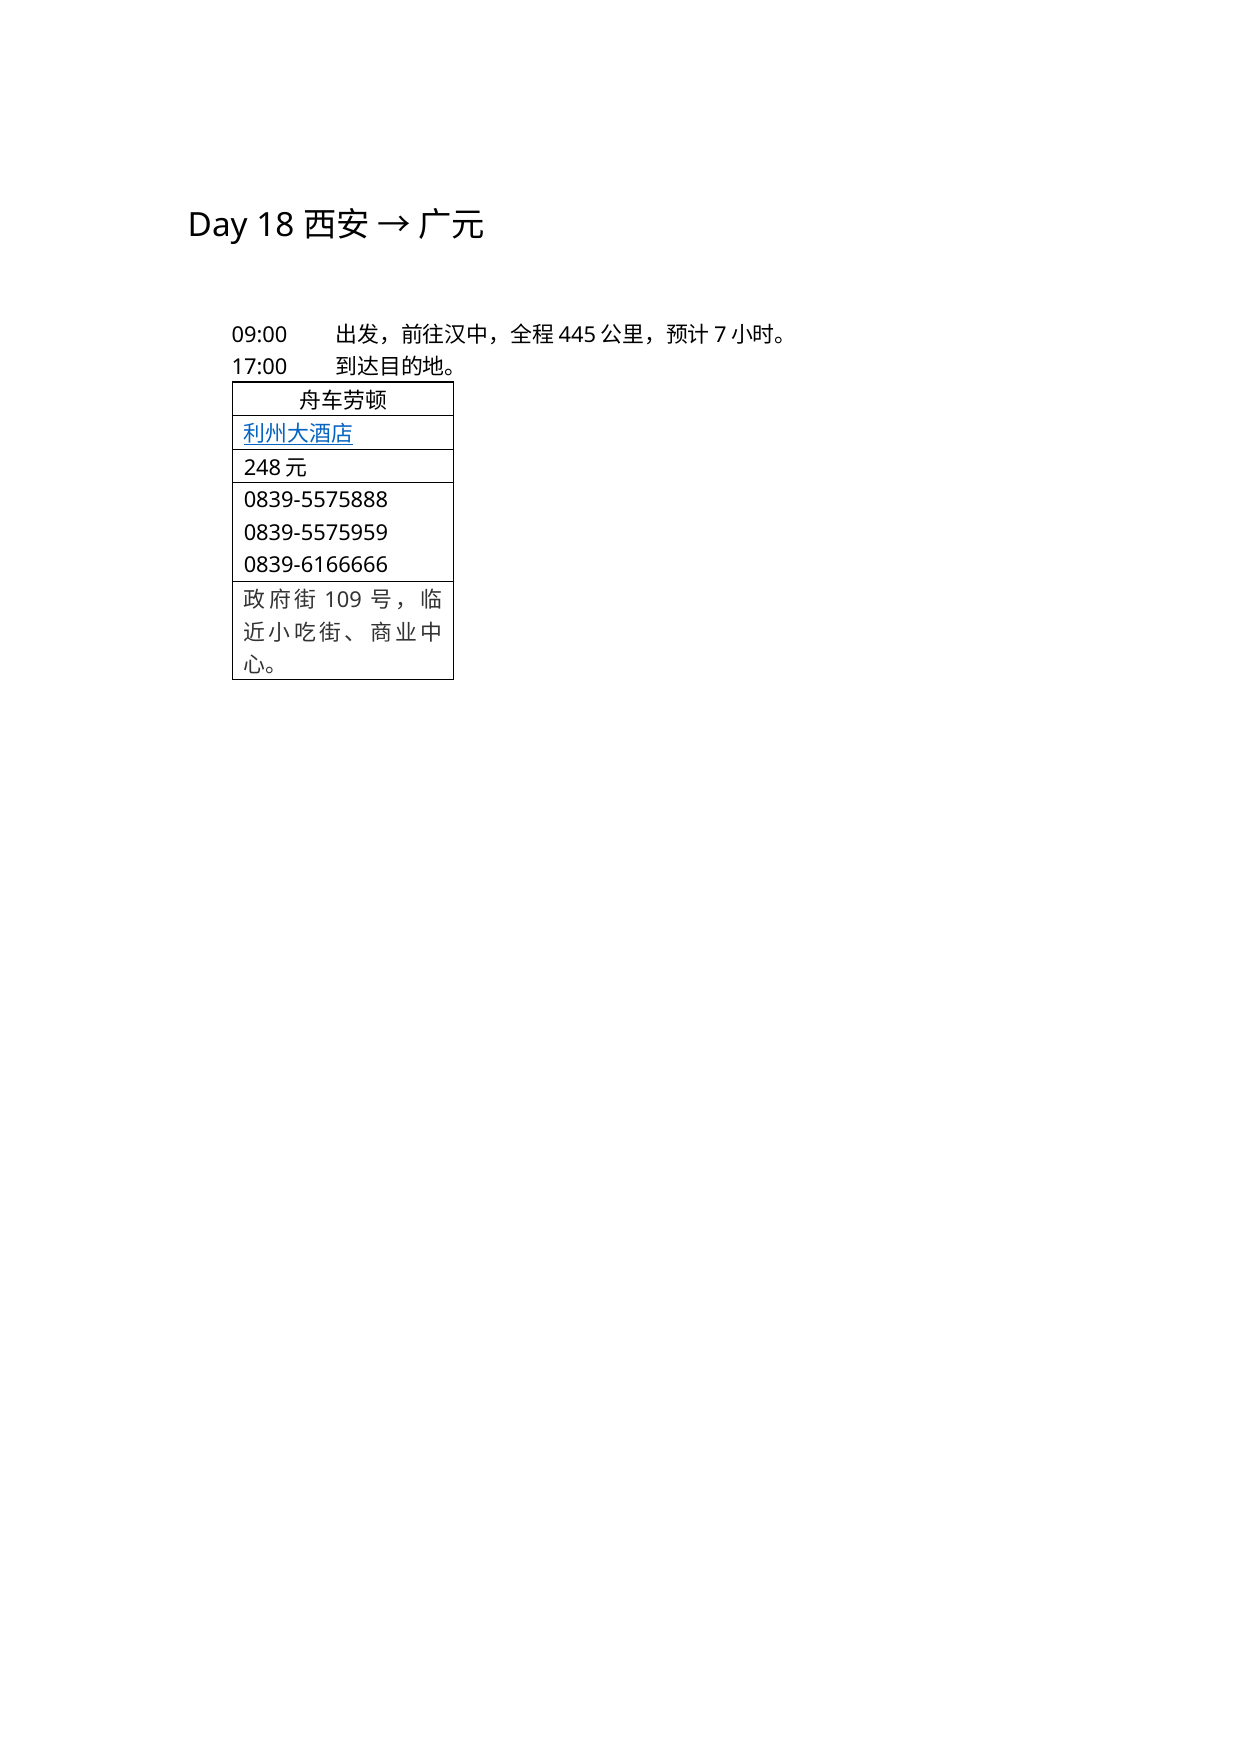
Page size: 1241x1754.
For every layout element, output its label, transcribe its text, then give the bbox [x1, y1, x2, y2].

text 17:00 到达目的地。 [231, 349, 1053, 381]
table_cell 利州大酒店 [233, 416, 453, 448]
subtitle Day 18 西安 → 广元 [187, 189, 1053, 254]
table_header 舟车劳顿 [233, 383, 453, 415]
table_cell 248元 [233, 450, 453, 482]
text 09:00 出发，前往汉中，全程445公里，预计7小时。 [231, 316, 1053, 349]
table_cell 0839-5575888 0839-5575959 0839-6166666 [233, 483, 453, 581]
table_cell 政府街109号，临近小吃街、商业中心。 [233, 582, 453, 679]
